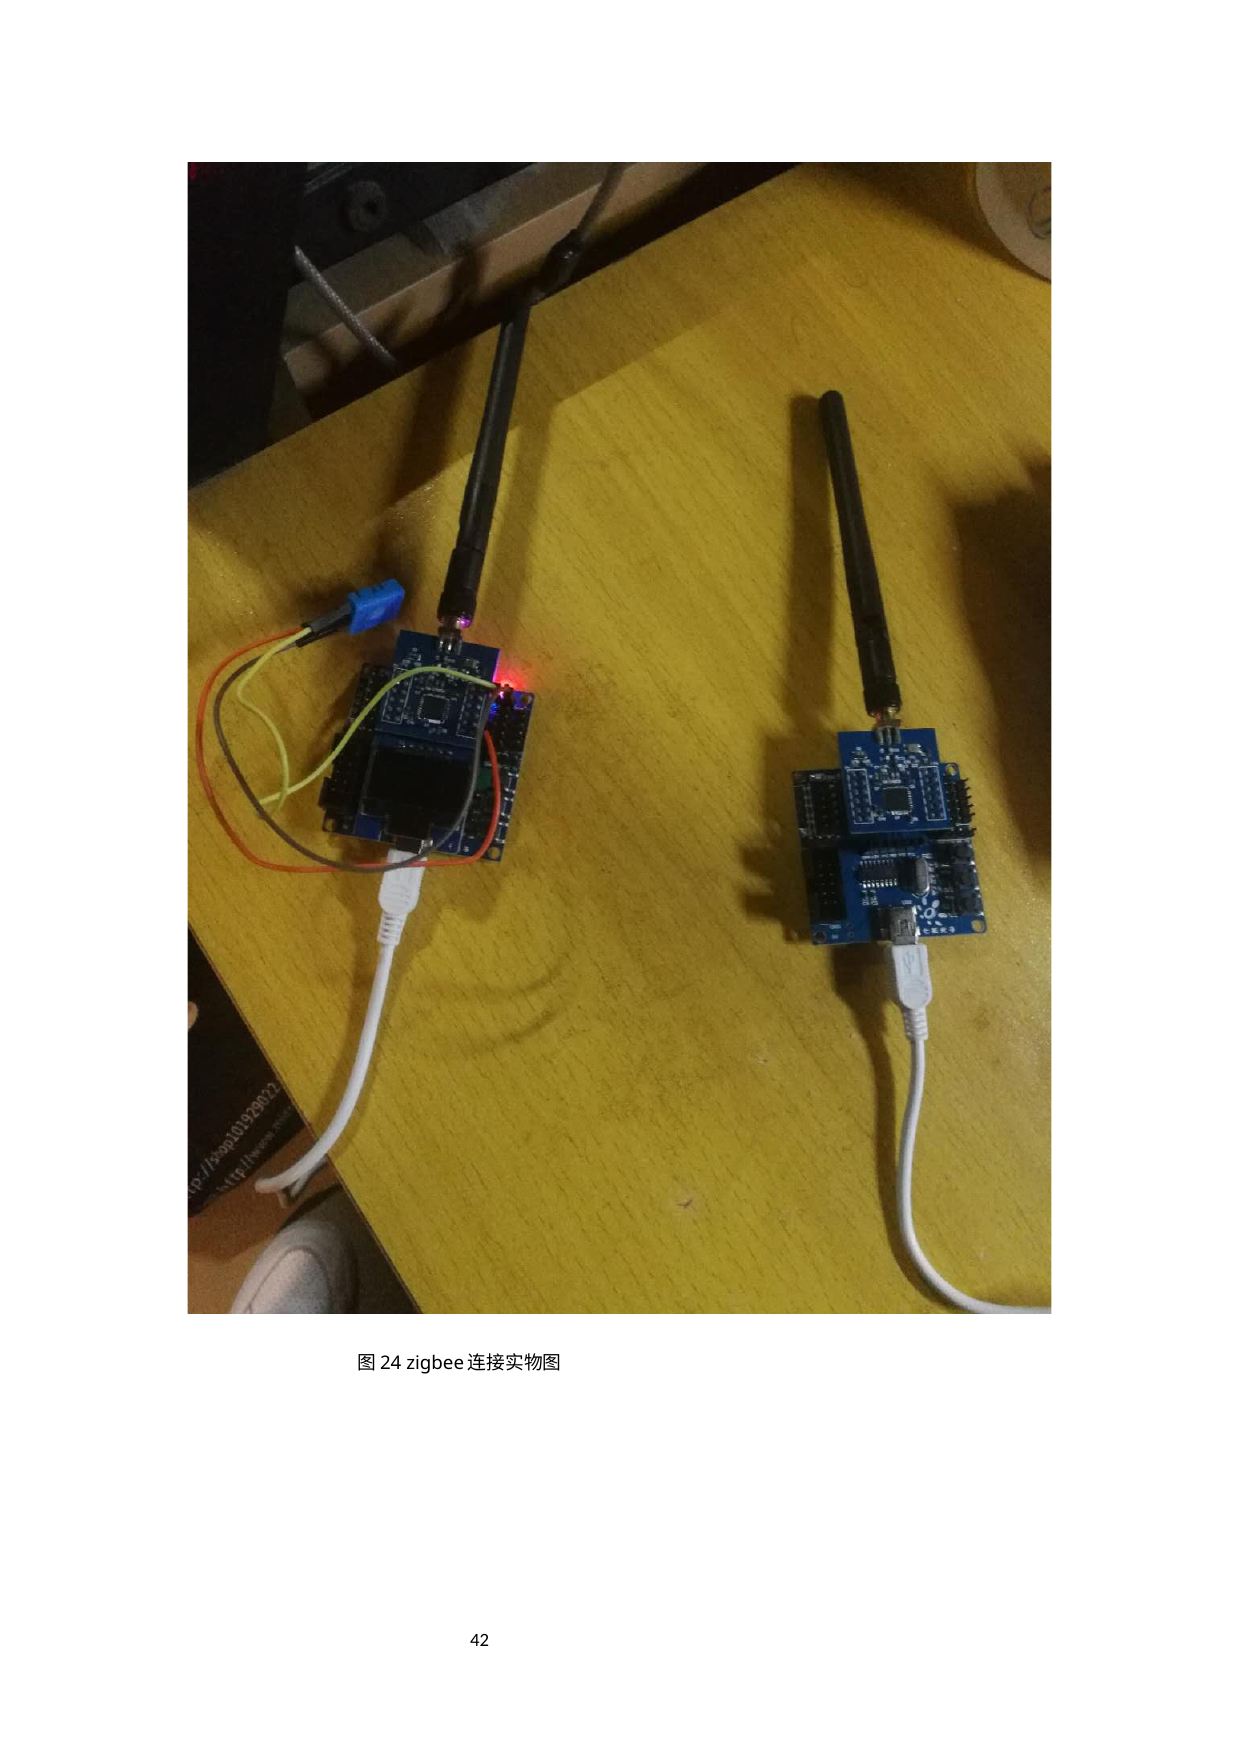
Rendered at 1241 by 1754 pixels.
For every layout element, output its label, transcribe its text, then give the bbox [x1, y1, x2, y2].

text 图24 zigbee连接实物图 [187, 1345, 1053, 1378]
picture [187, 162, 1052, 1314]
